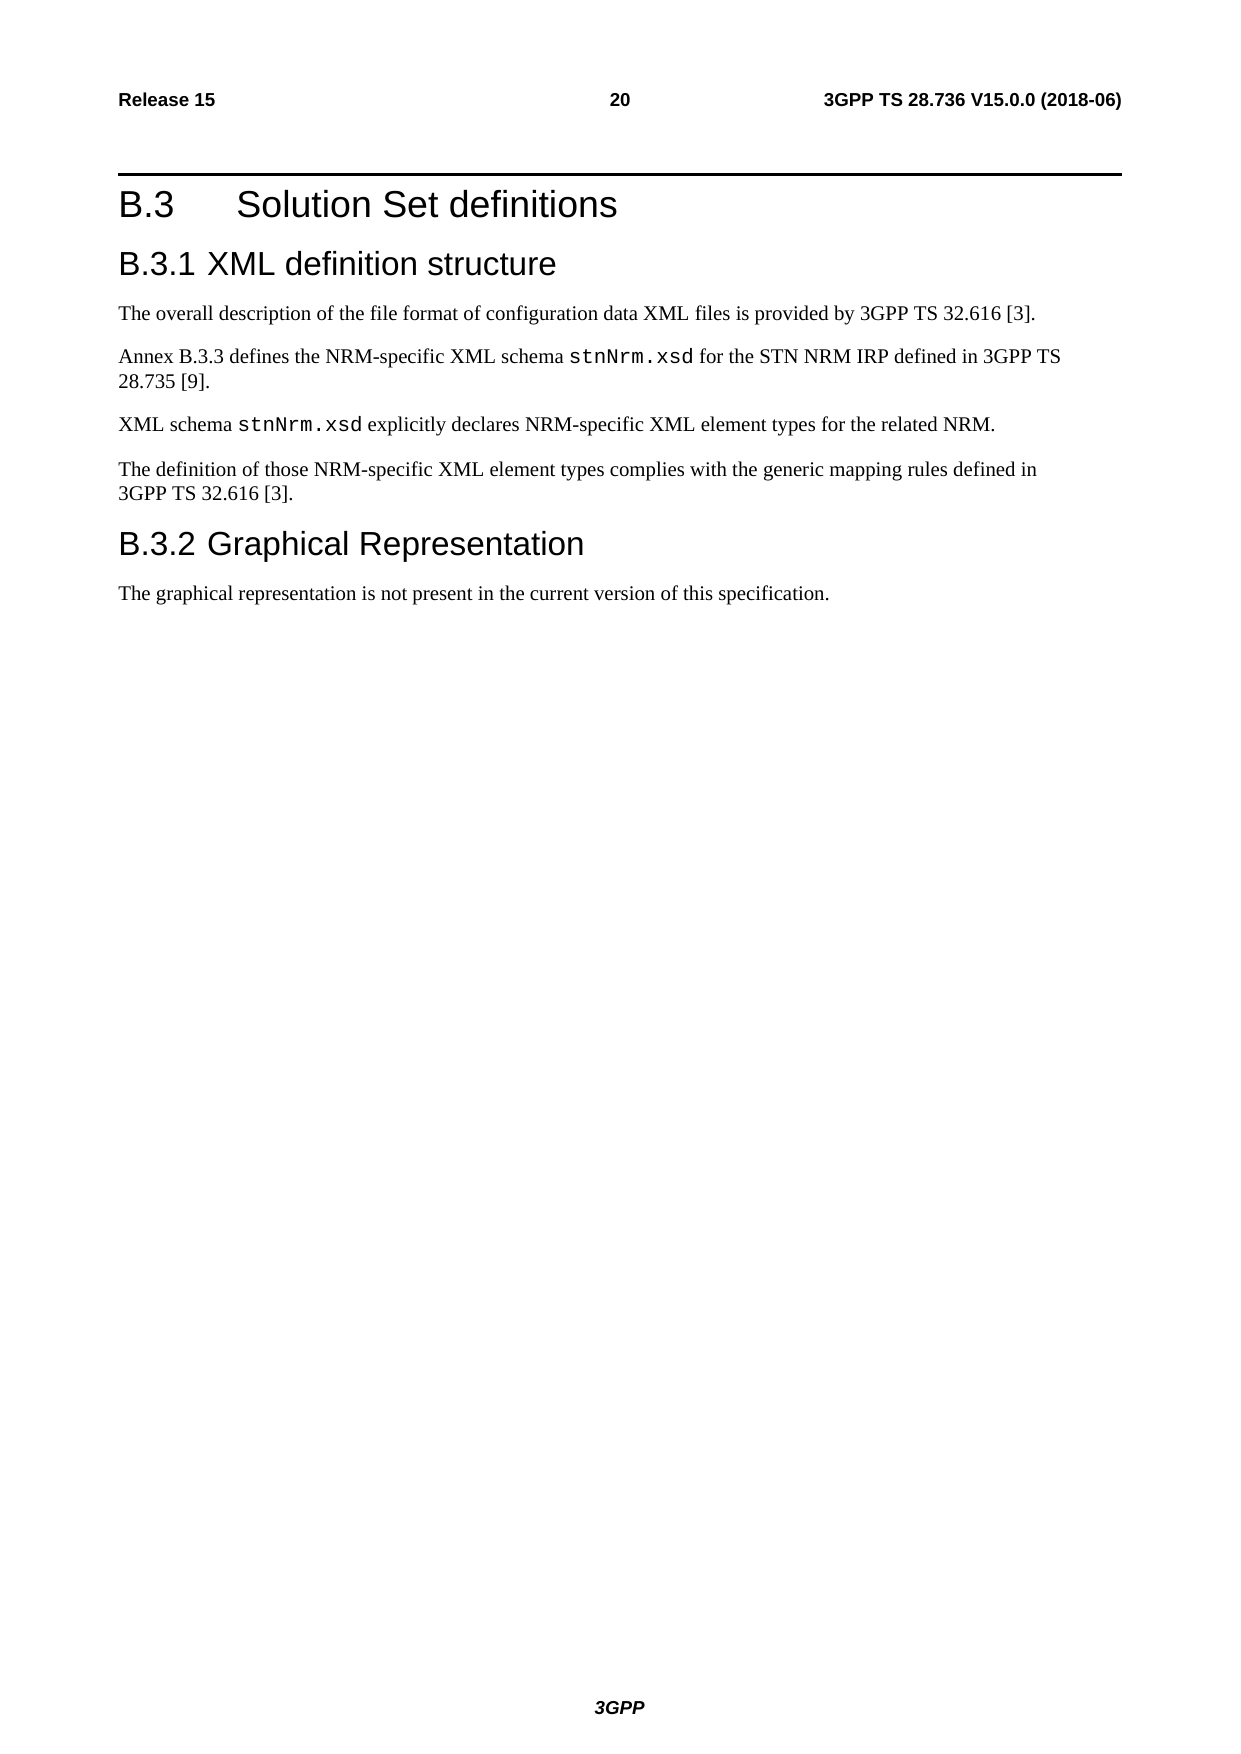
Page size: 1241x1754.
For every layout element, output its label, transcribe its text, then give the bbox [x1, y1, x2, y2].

text The graphical representation is not present in the current version of this specification. [118, 581, 1122, 605]
text XML schema stnNrm.xsd explicitly declares NRM-specific XML element types for the related NRM. [118, 412, 1122, 438]
text The definition of those NRM-specific XML element types complies with the generic mapping rules defined in 3GPP TS 32.616 [3]. [118, 457, 1122, 505]
text Annex B.3.3 defines the NRM-specific XML schema stnNrm.xsd for the STN NRM IRP defined in 3GPP TS 28.735 [9]. [118, 344, 1122, 393]
subtitle B.3.2 Graphical Representation [118, 524, 1122, 562]
text The overall description of the file format of configuration data XML files is provided by 3GPP TS 32.616 [3]. [118, 301, 1122, 325]
subtitle B.3.1 XML definition structure [118, 244, 1122, 282]
subtitle B.3 Solution Set definitions [118, 176, 1122, 225]
